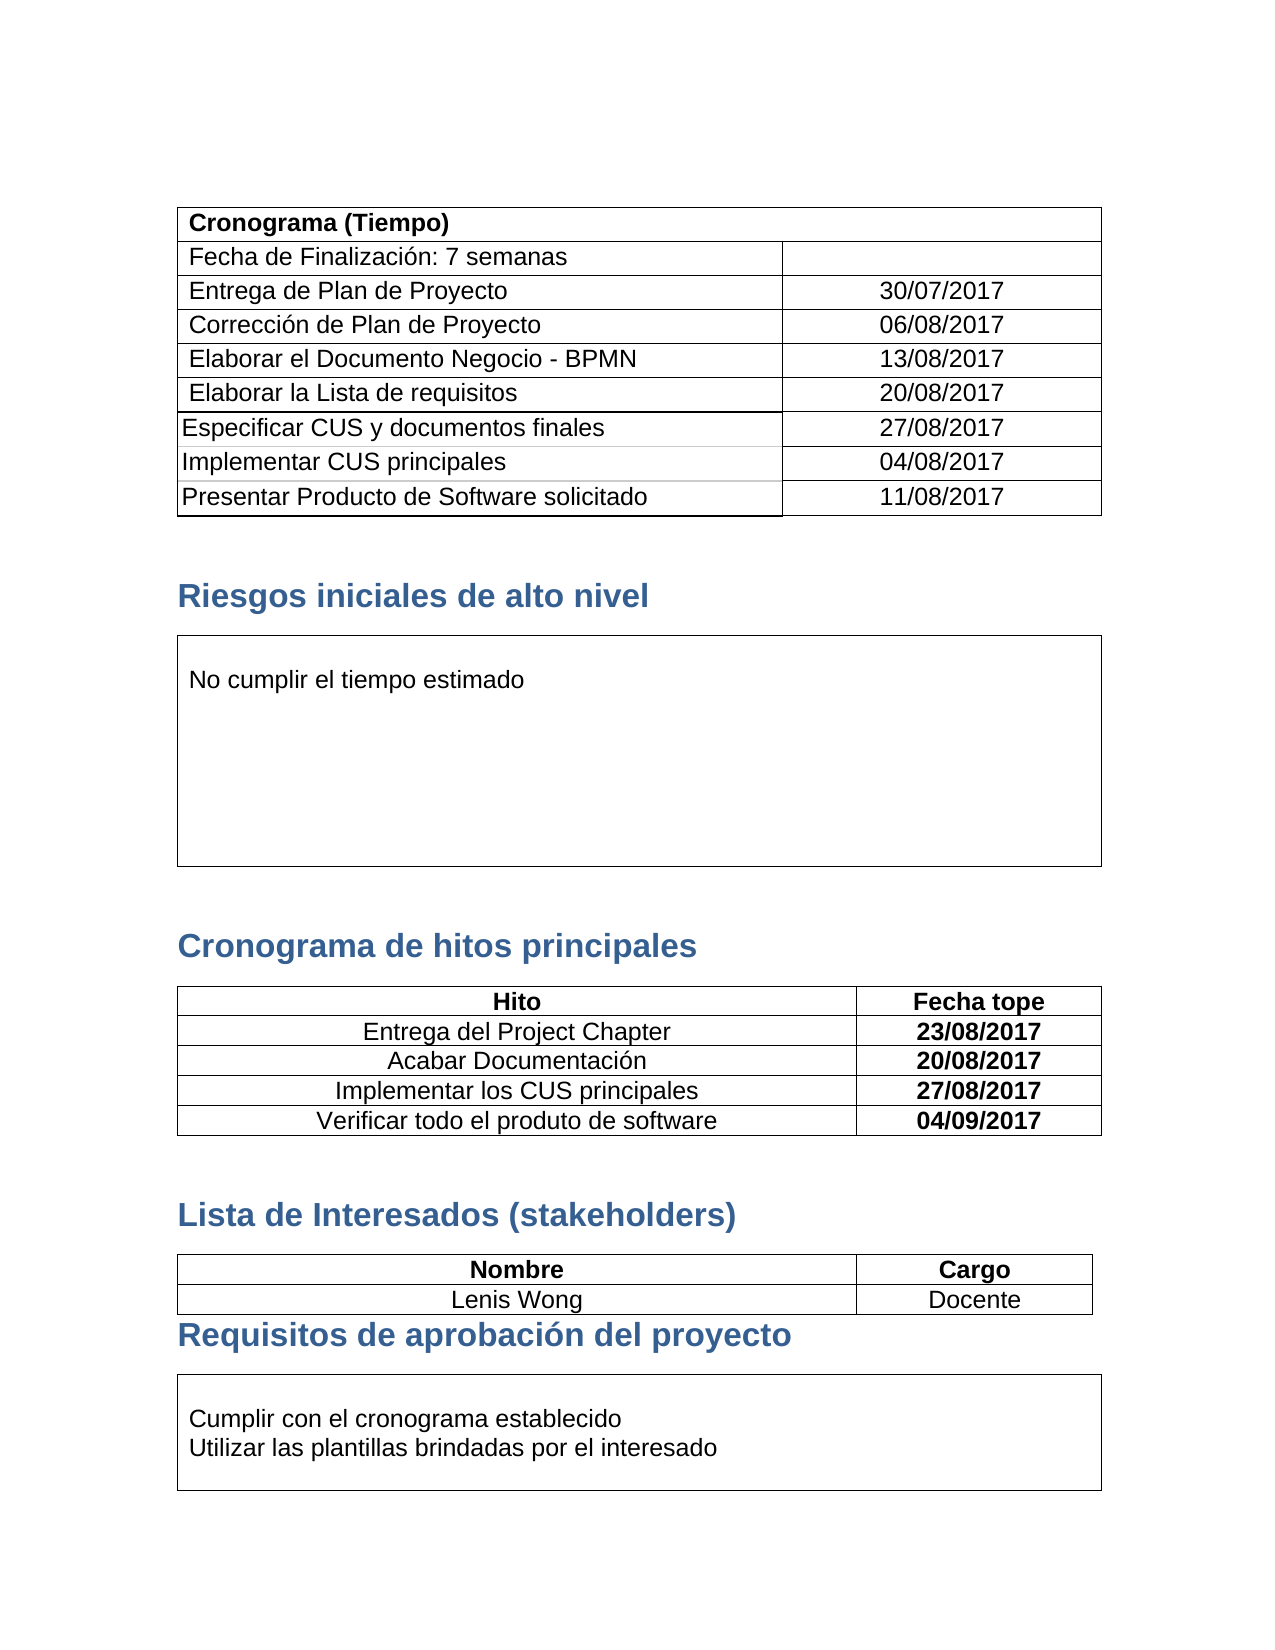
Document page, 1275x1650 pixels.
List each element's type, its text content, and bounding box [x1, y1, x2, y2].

table_cell Entrega del Project Chapter [178, 1016, 856, 1045]
table_cell Docente [857, 1285, 1092, 1314]
table_cell Implementar los CUS principales [178, 1076, 856, 1105]
table_cell Acabar Documentación [178, 1046, 856, 1075]
table_cell 23/08/2017 [857, 1016, 1101, 1045]
table_cell Elaborar la Lista de requisitos [178, 378, 782, 411]
table_header No cumplir el tiempo estimado [178, 636, 1101, 866]
table_header Cumplir con el cronograma establecido Utilizar las plantillas brindadas por el interesado [178, 1375, 1101, 1490]
table_cell 30/07/2017 [783, 276, 1101, 309]
subtitle Riesgos iniciales de alto nivel [177, 576, 1098, 614]
table_cell Corrección de Plan de Proyecto [178, 310, 782, 343]
table_cell Cronograma (Tiempo) [178, 208, 1101, 241]
table_cell Verificar todo el produto de software [178, 1106, 856, 1134]
table_cell 04/08/2017 [783, 447, 1101, 480]
table_cell 20/08/2017 [783, 378, 1101, 411]
subtitle Lista de Interesados (stakeholders) [177, 1195, 1098, 1233]
table_cell Especificar CUS y documentos finales [178, 413, 782, 446]
table_cell Presentar Producto de Software solicitado [178, 482, 782, 515]
table_cell Implementar CUS principales [178, 447, 782, 480]
subtitle Requisitos de aprobación del proyecto [177, 1315, 1098, 1353]
table_cell 06/08/2017 [783, 310, 1101, 343]
table_cell 27/08/2017 [783, 412, 1101, 446]
table_header Fecha tope [857, 987, 1101, 1015]
table_cell Entrega de Plan de Proyecto [178, 276, 782, 309]
table_header Cargo [857, 1255, 1092, 1284]
table_cell 13/08/2017 [783, 344, 1101, 377]
table_cell [783, 242, 1101, 275]
table_cell 20/08/2017 [857, 1046, 1101, 1075]
table_cell 27/08/2017 [857, 1076, 1101, 1105]
table_header Nombre [178, 1255, 856, 1284]
table_cell Fecha de Finalización: 7 semanas [178, 242, 782, 275]
table_cell 11/08/2017 [783, 481, 1101, 515]
table_cell Lenis Wong [178, 1285, 856, 1314]
table_cell Elaborar el Documento Negocio - BPMN [178, 344, 782, 377]
subtitle Cronograma de hitos principales [177, 926, 1098, 965]
table_cell 04/09/2017 [857, 1106, 1101, 1134]
table_header Hito [178, 987, 856, 1015]
